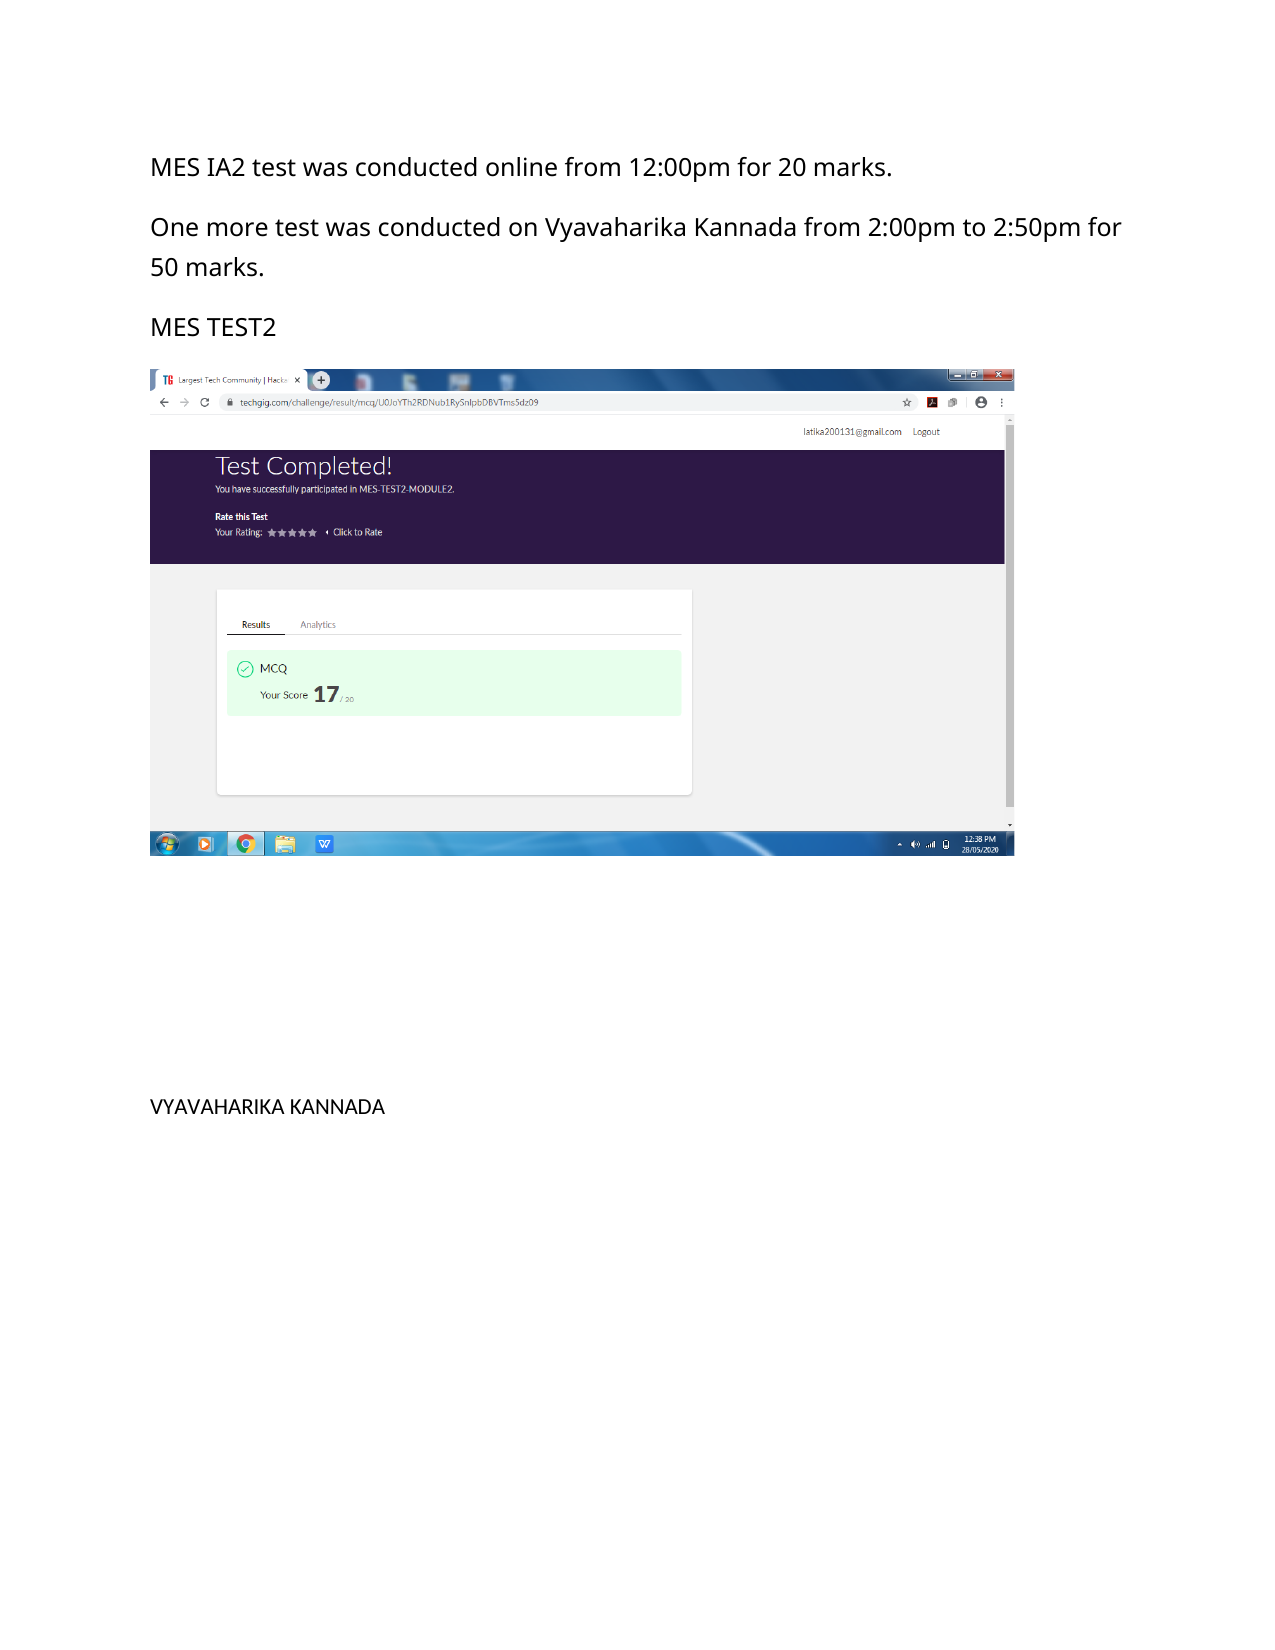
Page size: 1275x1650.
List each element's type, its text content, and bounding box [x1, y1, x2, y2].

text One more test was conducted on Vyavaharika Kannada from 2:00pm to 2:50pm for 50 marks. [150, 210, 1125, 283]
picture [150, 369, 1015, 856]
text MES IA2 test was conducted online from 12:00pm for 20 marks. [150, 150, 1125, 184]
text MES TEST2 [150, 309, 1125, 343]
text VYAVAHARIKA KANNADA [150, 1092, 1125, 1120]
